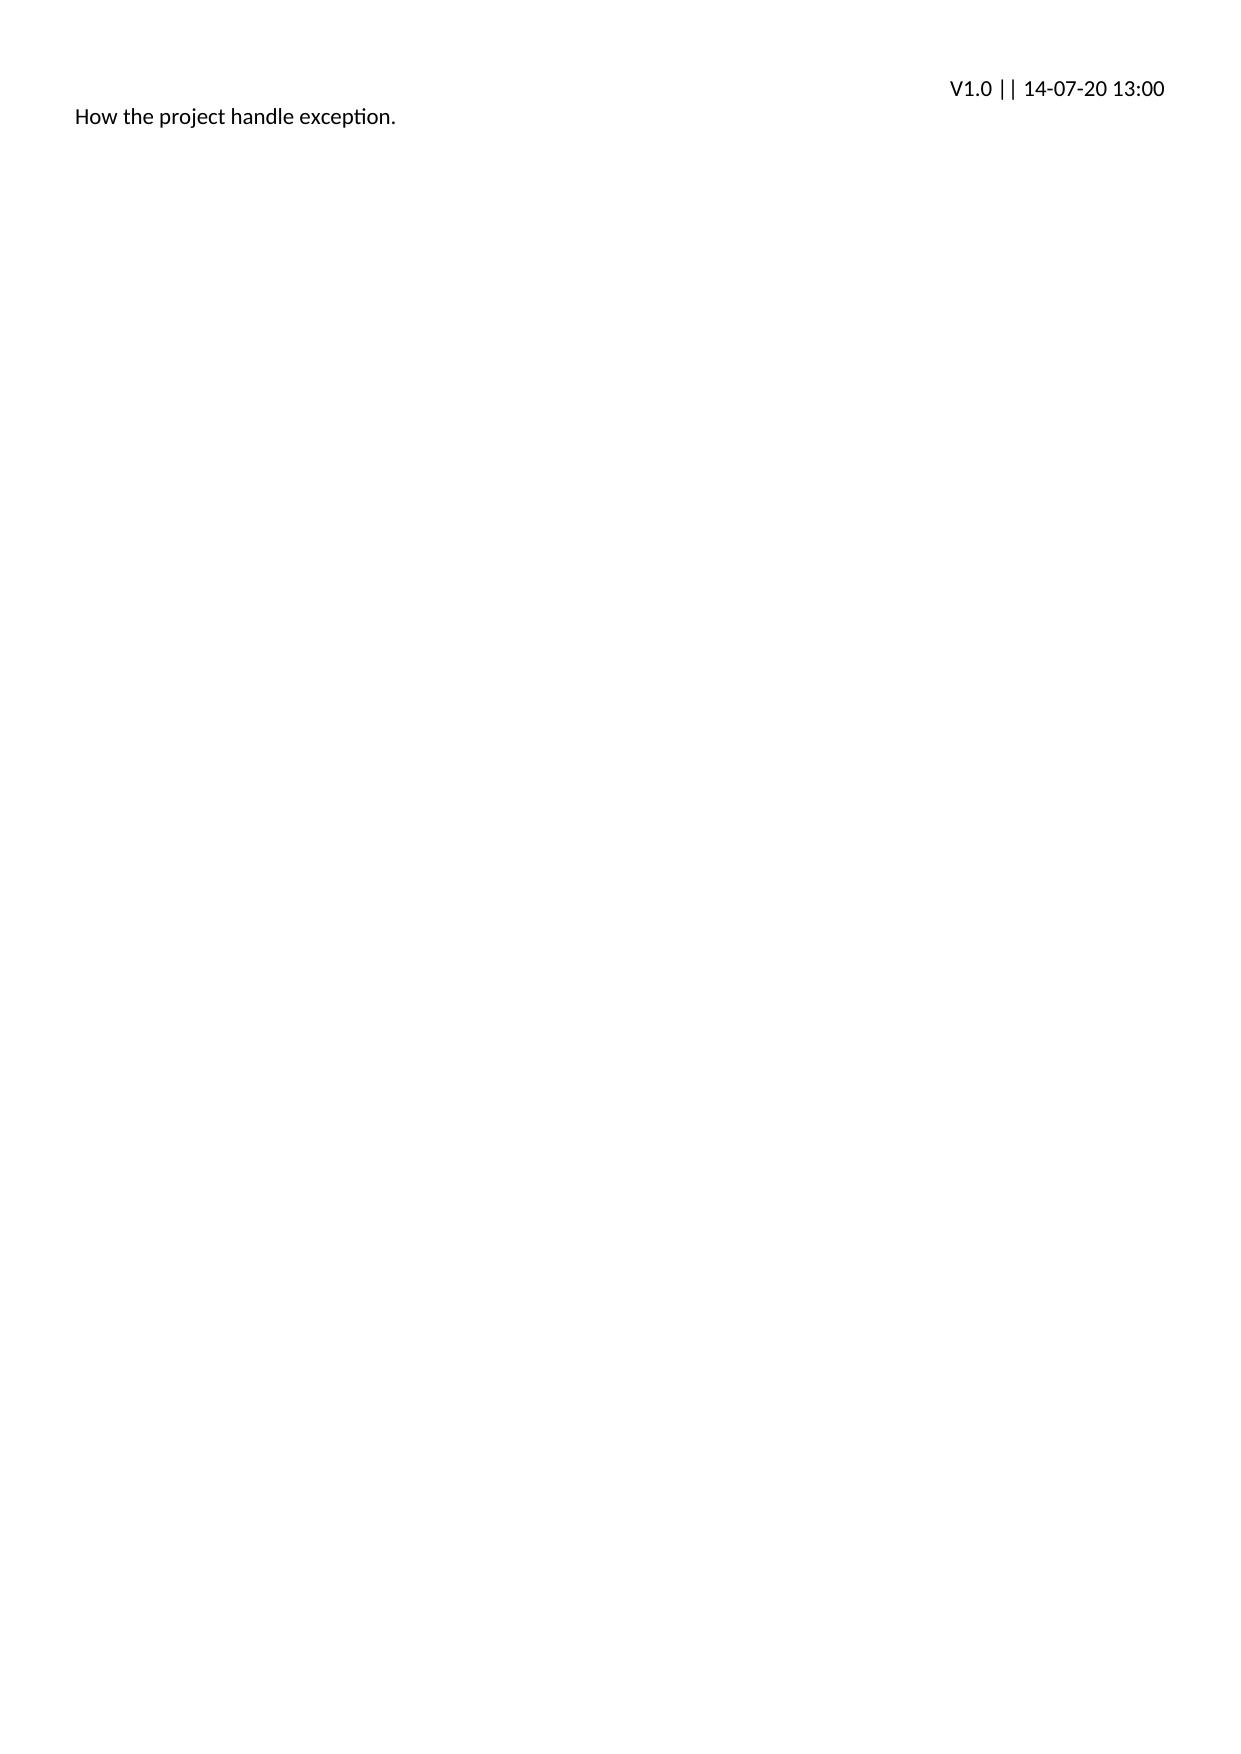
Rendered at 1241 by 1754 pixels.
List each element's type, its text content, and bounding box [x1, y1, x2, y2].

text How the project handle exception. [75, 102, 1165, 130]
